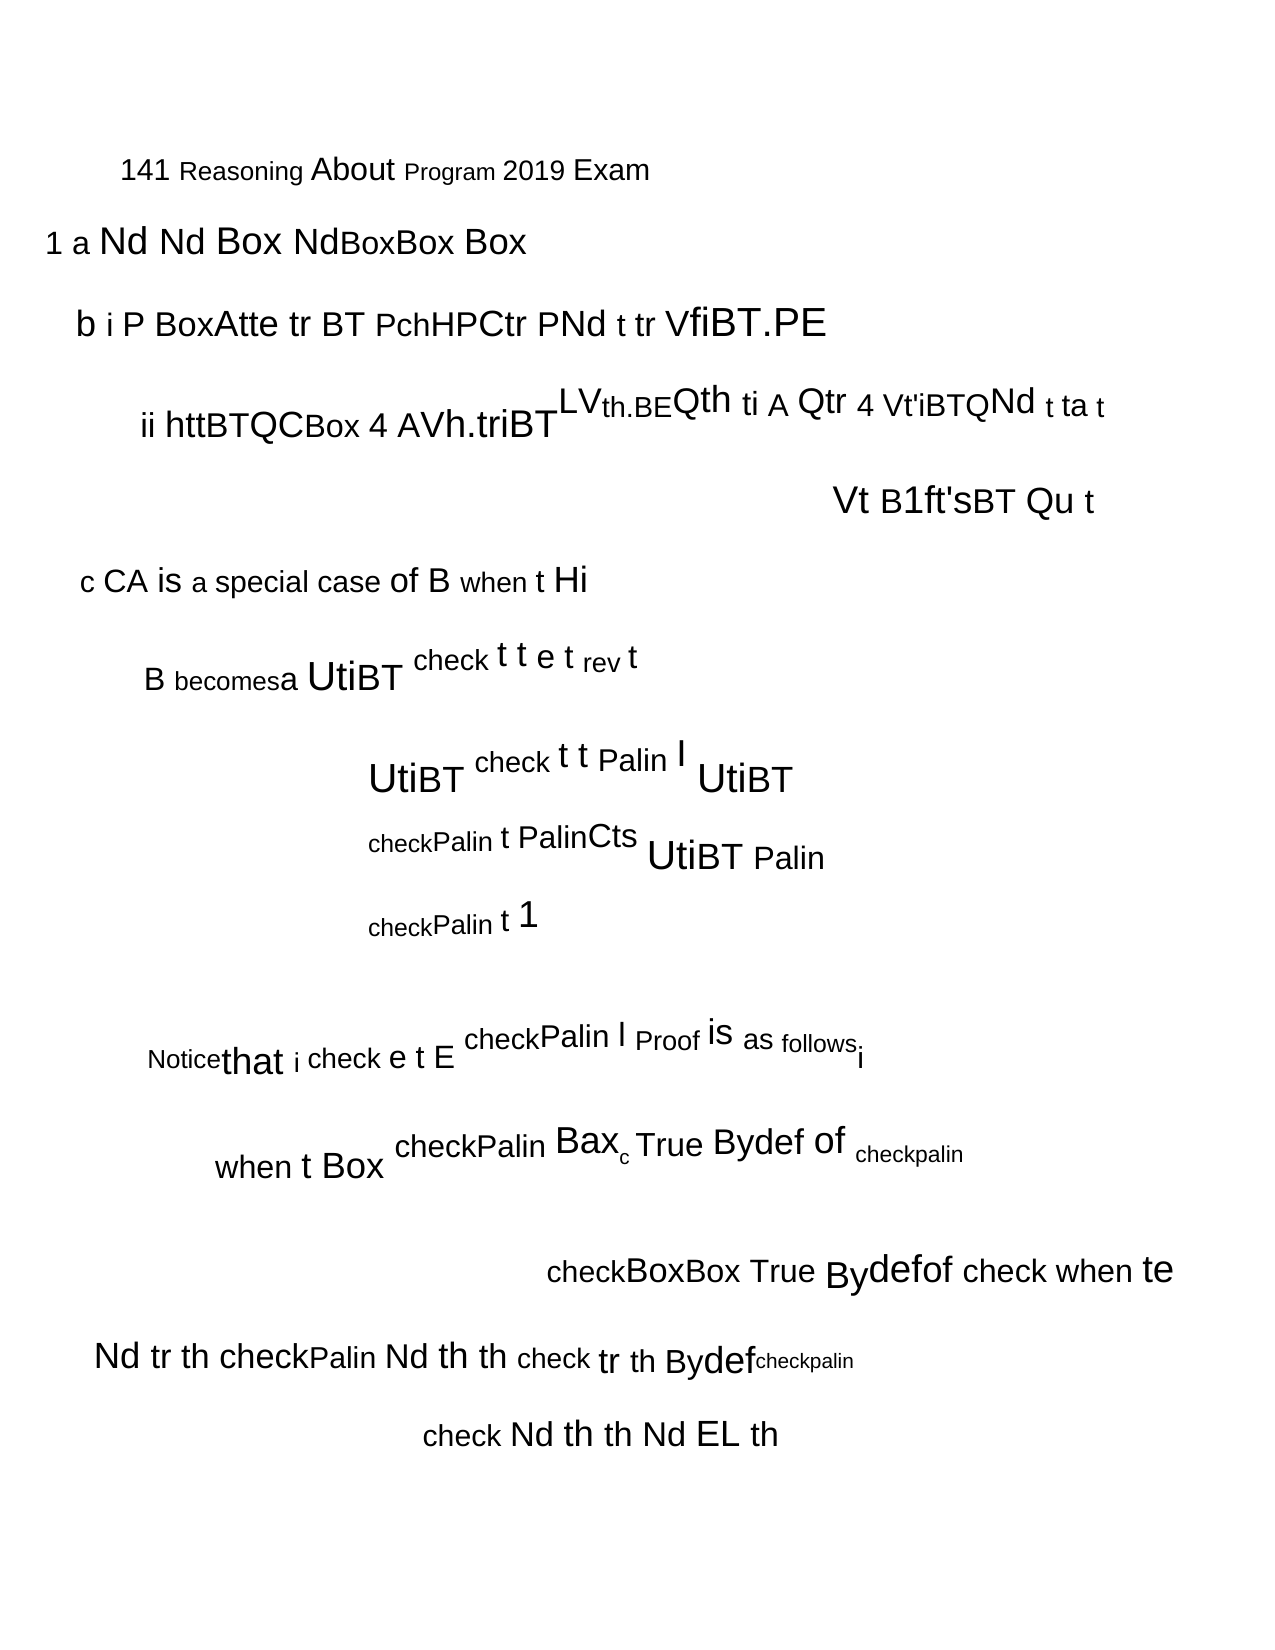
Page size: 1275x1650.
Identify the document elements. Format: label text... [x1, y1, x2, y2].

text ii httBTQCBox 4 AVh.triBTLVth.BEQth ti A Qtr 4 Vt'iBTQNd t ta t [140, 377, 1239, 451]
text UtiBT check t t Palin I UtiBT checkPalin t PalinCts UtiBT Palin checkPalin t 1 [368, 732, 876, 967]
text when t Box checkPalin Baxc True Bydef of checkpalin [215, 1118, 1134, 1192]
text c CA is a special case of B when t Hi [79, 558, 826, 600]
text Vt B1ft'sBT Qu t [832, 477, 1108, 522]
text 141 Reasoning About Program 2019 Exam [120, 150, 727, 187]
text b i P BoxAtte tr BT PchHPCtr PNd t tr VfiBT.PE [76, 298, 1067, 345]
text checkBoxBox True Bydefof check when te Nd tr th checkPalin Nd th th check tr th Bydefcheckpalin [93, 1222, 1224, 1382]
text 1 a Nd Nd Box NdBoxBox Box [45, 218, 664, 262]
text Noticethat i check e t E checkPalin l Proof is as followsi [147, 1008, 1051, 1082]
text check Nd th th Nd EL th [422, 1412, 860, 1454]
text B becomesa UtiBT check t t e t rev t [143, 633, 894, 703]
